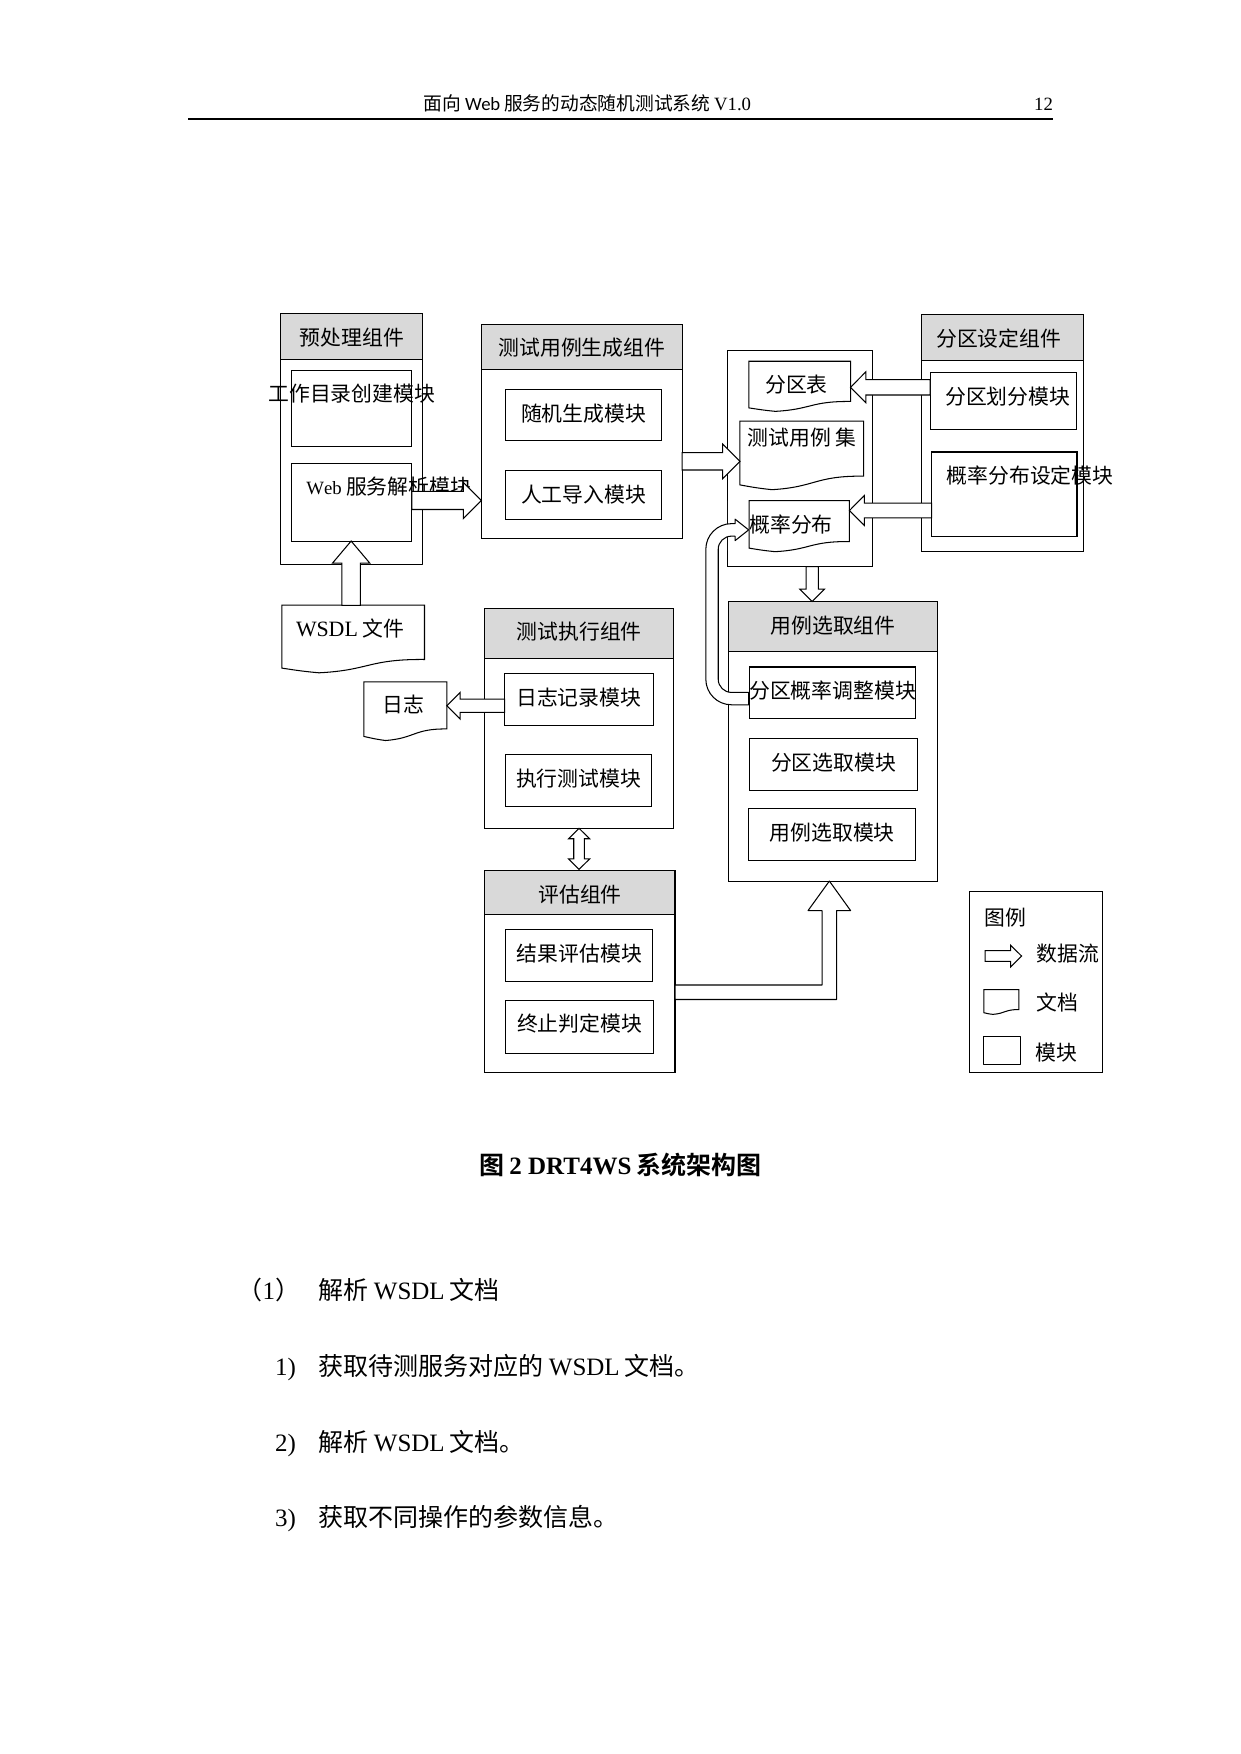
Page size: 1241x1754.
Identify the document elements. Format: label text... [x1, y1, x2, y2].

list 获取待测服务对应的WSDL文档。 [275, 1332, 1053, 1397]
list 解析WSDL文档 [187, 1256, 1053, 1321]
list 获取不同操作的参数信息。 [275, 1483, 1053, 1548]
list 解析WSDL文档。 [275, 1408, 1053, 1473]
text 图2 DRT4WS系统架构图 [187, 1131, 1053, 1196]
